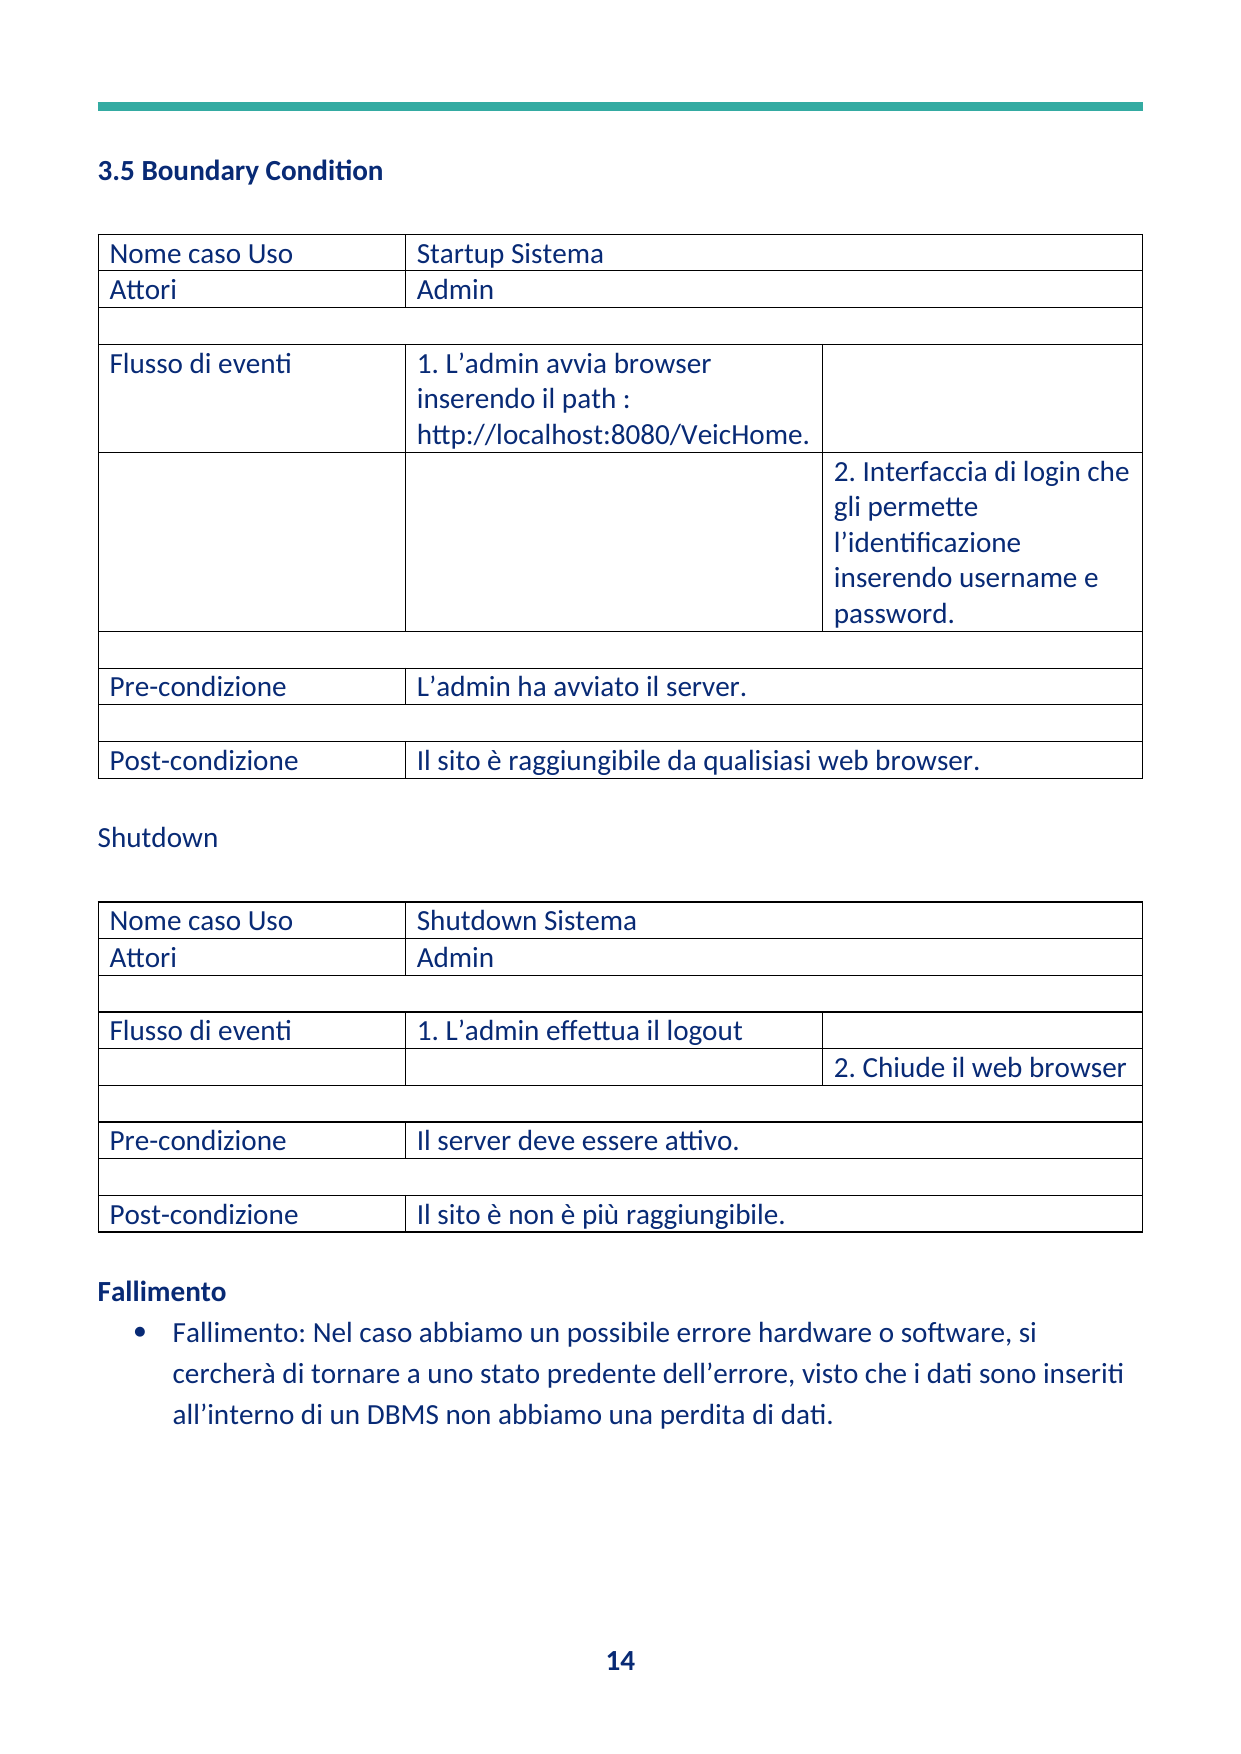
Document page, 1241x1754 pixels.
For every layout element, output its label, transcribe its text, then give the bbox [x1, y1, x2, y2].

table_header Nome caso Uso [99, 235, 405, 270]
table_cell 2. Chiude il web browser [823, 1049, 1142, 1085]
text Shutdown [97, 819, 1143, 855]
table_cell Pre-condizione [99, 669, 405, 704]
table_cell [99, 1159, 1142, 1195]
table_cell Il sito è non è più raggiungibile. [406, 1196, 1142, 1231]
table_cell Il sito è raggiungibile da qualisiasi web browser. [406, 742, 1142, 777]
table_cell 2. Interfaccia di login che gli permette l’identificazione inserendo username e password. [823, 453, 1142, 631]
table_cell Il server deve essere attivo. [406, 1123, 1142, 1158]
table_cell [823, 345, 1142, 452]
table_cell [99, 1086, 1142, 1121]
table_header Shutdown Sistema [406, 903, 1142, 938]
table_cell 1. L’admin avvia browser inserendo il path : http://localhost:8080/VeicHome. [406, 345, 822, 452]
table_header Nome caso Uso [99, 903, 405, 938]
table_cell Admin [406, 939, 1142, 975]
table_cell [99, 453, 405, 631]
table_cell L’admin ha avviato il server. [406, 669, 1142, 704]
table_header Startup Sistema [406, 235, 1142, 270]
table_cell Attori [99, 271, 405, 307]
table_cell [99, 1049, 405, 1085]
table_cell Flusso di eventi [99, 345, 405, 452]
table_cell Admin [406, 271, 1142, 307]
text 3.5 Boundary Condition [97, 152, 1143, 187]
list Fallimento: Nel caso abbiamo un possibile errore hardware o software, si cercherà di tornare a uno stato predente dell’errore, visto che i dati sono inseriti all’interno di un DBMS non abbiamo una perdita di dati. [135, 1314, 1143, 1432]
table_cell Attori [99, 939, 405, 975]
table_cell Flusso di eventi [99, 1013, 405, 1048]
table_cell [99, 705, 1142, 741]
table_cell 1. L’admin effettua il logout [406, 1013, 822, 1048]
table_cell Post-condizione [99, 742, 405, 777]
table_cell [823, 1013, 1142, 1048]
text Fallimento [97, 1273, 1143, 1309]
table_cell [99, 308, 1142, 344]
table_cell [99, 976, 1142, 1011]
table_cell [406, 1049, 822, 1085]
table_cell [406, 453, 822, 631]
table_cell Pre-condizione [99, 1123, 405, 1158]
table_cell [99, 632, 1142, 667]
table_cell Post-condizione [99, 1196, 405, 1231]
